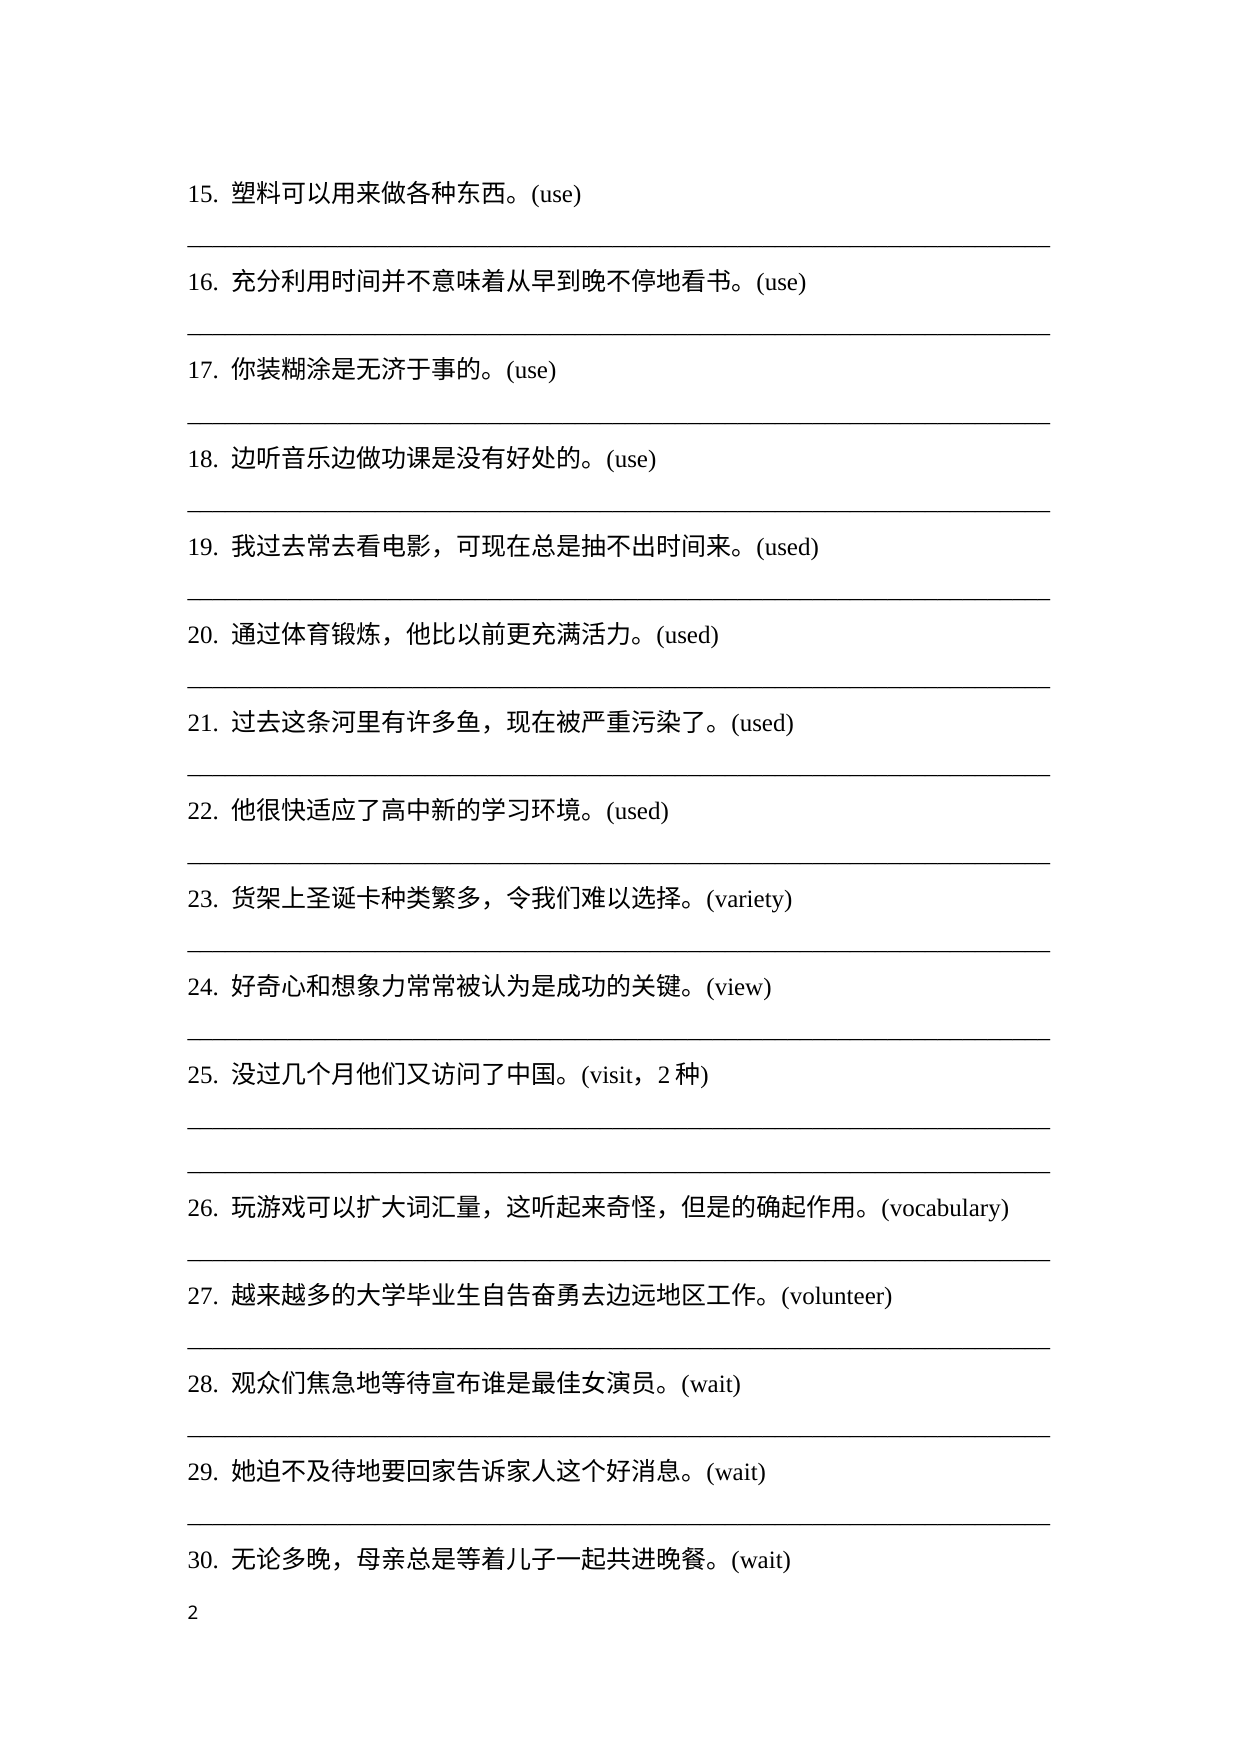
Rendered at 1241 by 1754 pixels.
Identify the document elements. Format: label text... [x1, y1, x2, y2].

list 塑料可以用来做各种东西。(use) [187, 170, 1053, 214]
list 他很快适应了高中新的学习环境。(used) [187, 787, 1053, 831]
list 她迫不及待地要回家告诉家人这个好消息。(wait) [187, 1448, 1053, 1492]
list 通过体育锻炼，他比以前更充满活力。(used) [187, 610, 1053, 654]
list 玩游戏可以扩大词汇量，这听起来奇怪，但是的确起作用。(vocabulary) [187, 1183, 1053, 1227]
list 观众们焦急地等待宣布谁是最佳女演员。(wait) [187, 1359, 1053, 1403]
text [187, 302, 1053, 346]
list 越来越多的大学毕业生自告奋勇去边远地区工作。(volunteer) [187, 1271, 1053, 1315]
list 边听音乐边做功课是没有好处的。(use) [187, 434, 1053, 478]
text _____________________________________________________________________ [187, 1315, 1053, 1359]
list 好奇心和想象力常常被认为是成功的关键。(view) [187, 963, 1053, 1007]
text _____________________________________________________________________ [187, 1139, 1053, 1183]
list 充分利用时间并不意味着从早到晚不停地看书。(use) [187, 258, 1053, 302]
text _____________________________________________________________________ [187, 654, 1053, 698]
text _____________________________________________________________________ [187, 566, 1053, 610]
list 你装糊涂是无济于事的。(use) [187, 346, 1053, 390]
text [187, 1403, 1053, 1448]
text _____________________________________________________________________ [187, 743, 1053, 787]
list 无论多晚，母亲总是等着儿子一起共进晚餐。(wait) [187, 1536, 1053, 1580]
text _____________________________________________________________________ [187, 831, 1053, 875]
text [187, 1492, 1053, 1536]
text _____________________________________________________________________ [187, 919, 1053, 963]
list 我过去常去看电影，可现在总是抽不出时间来。(used) [187, 522, 1053, 566]
text _____________________________________________________________________ [187, 1095, 1053, 1139]
text _____________________________________________________________________ [187, 478, 1053, 522]
text _____________________________________________________________________ [187, 1227, 1053, 1271]
list 没过几个月他们又访问了中国。(visit，2种) [187, 1051, 1053, 1095]
list 货架上圣诞卡种类繁多，令我们难以选择。(variety) [187, 875, 1053, 919]
list 过去这条河里有许多鱼，现在被严重污染了。(used) [187, 698, 1053, 743]
text _____________________________________________________________________ [187, 390, 1053, 434]
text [187, 214, 1053, 258]
text _____________________________________________________________________ [187, 1007, 1053, 1051]
